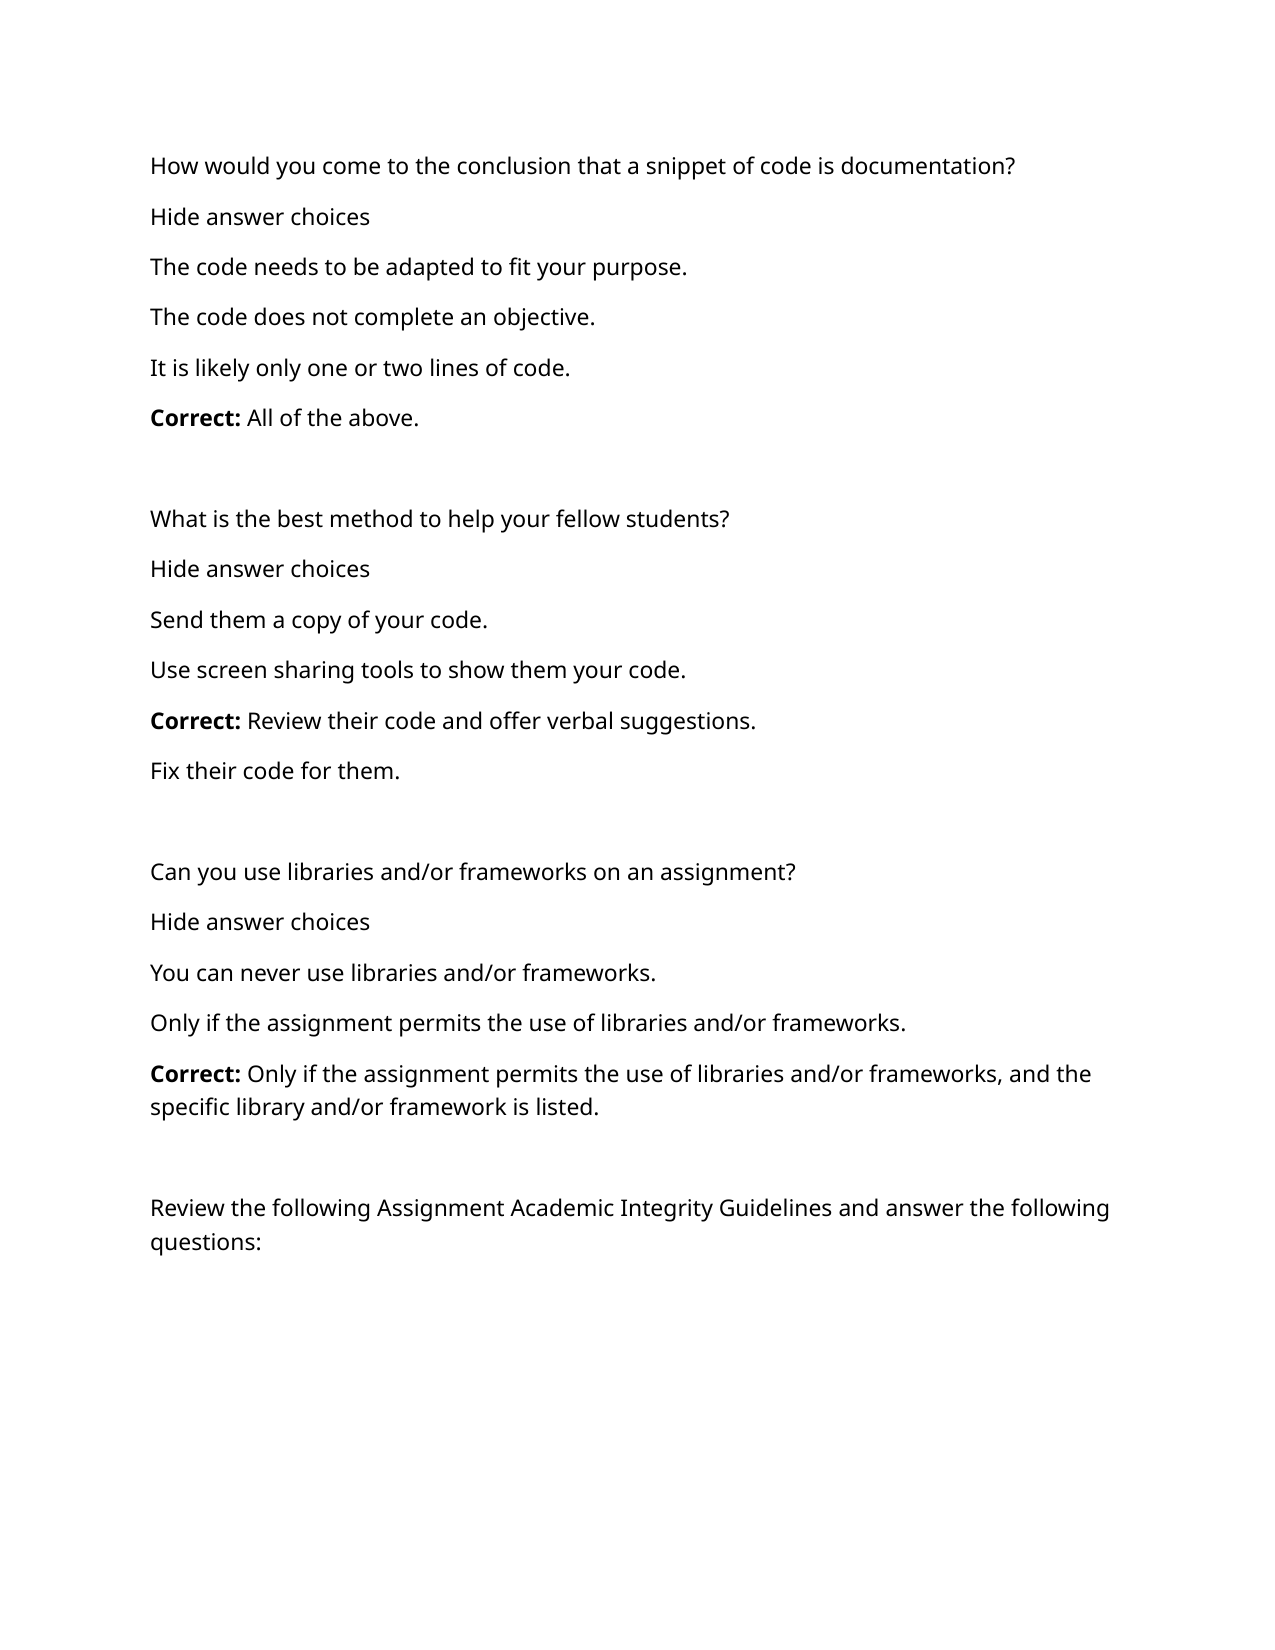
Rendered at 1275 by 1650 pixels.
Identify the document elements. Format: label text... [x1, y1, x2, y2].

text Hide answer choices [150, 553, 1125, 584]
text Use screen sharing tools to show them your code. [150, 654, 1125, 685]
text Correct: Only if the assignment permits the use of libraries and/or frameworks, and the specific library and/or framework is listed. [150, 1057, 1125, 1122]
text The code does not complete an objective. [150, 301, 1125, 332]
text You can never use libraries and/or frameworks. [150, 957, 1125, 988]
text What is the best method to help your fellow students? [150, 503, 1125, 534]
text Correct: All of the above. [150, 402, 1125, 433]
text Hide answer choices [150, 906, 1125, 937]
text Send them a copy of your code. [150, 604, 1125, 635]
text Can you use libraries and/or frameworks on an assignment? [150, 856, 1125, 887]
text It is likely only one or two lines of code. [150, 352, 1125, 383]
text The code needs to be adapted to fit your purpose. [150, 251, 1125, 282]
text Review the following Assignment Academic Integrity Guidelines and answer the following questions: [150, 1192, 1125, 1257]
text Only if the assignment permits the use of libraries and/or frameworks. [150, 1007, 1125, 1038]
text How would you come to the conclusion that a snippet of code is documentation? [150, 150, 1125, 181]
text Hide answer choices [150, 200, 1125, 232]
text Correct: Review their code and offer verbal suggestions. [150, 704, 1125, 736]
text Fix their code for them. [150, 755, 1125, 786]
